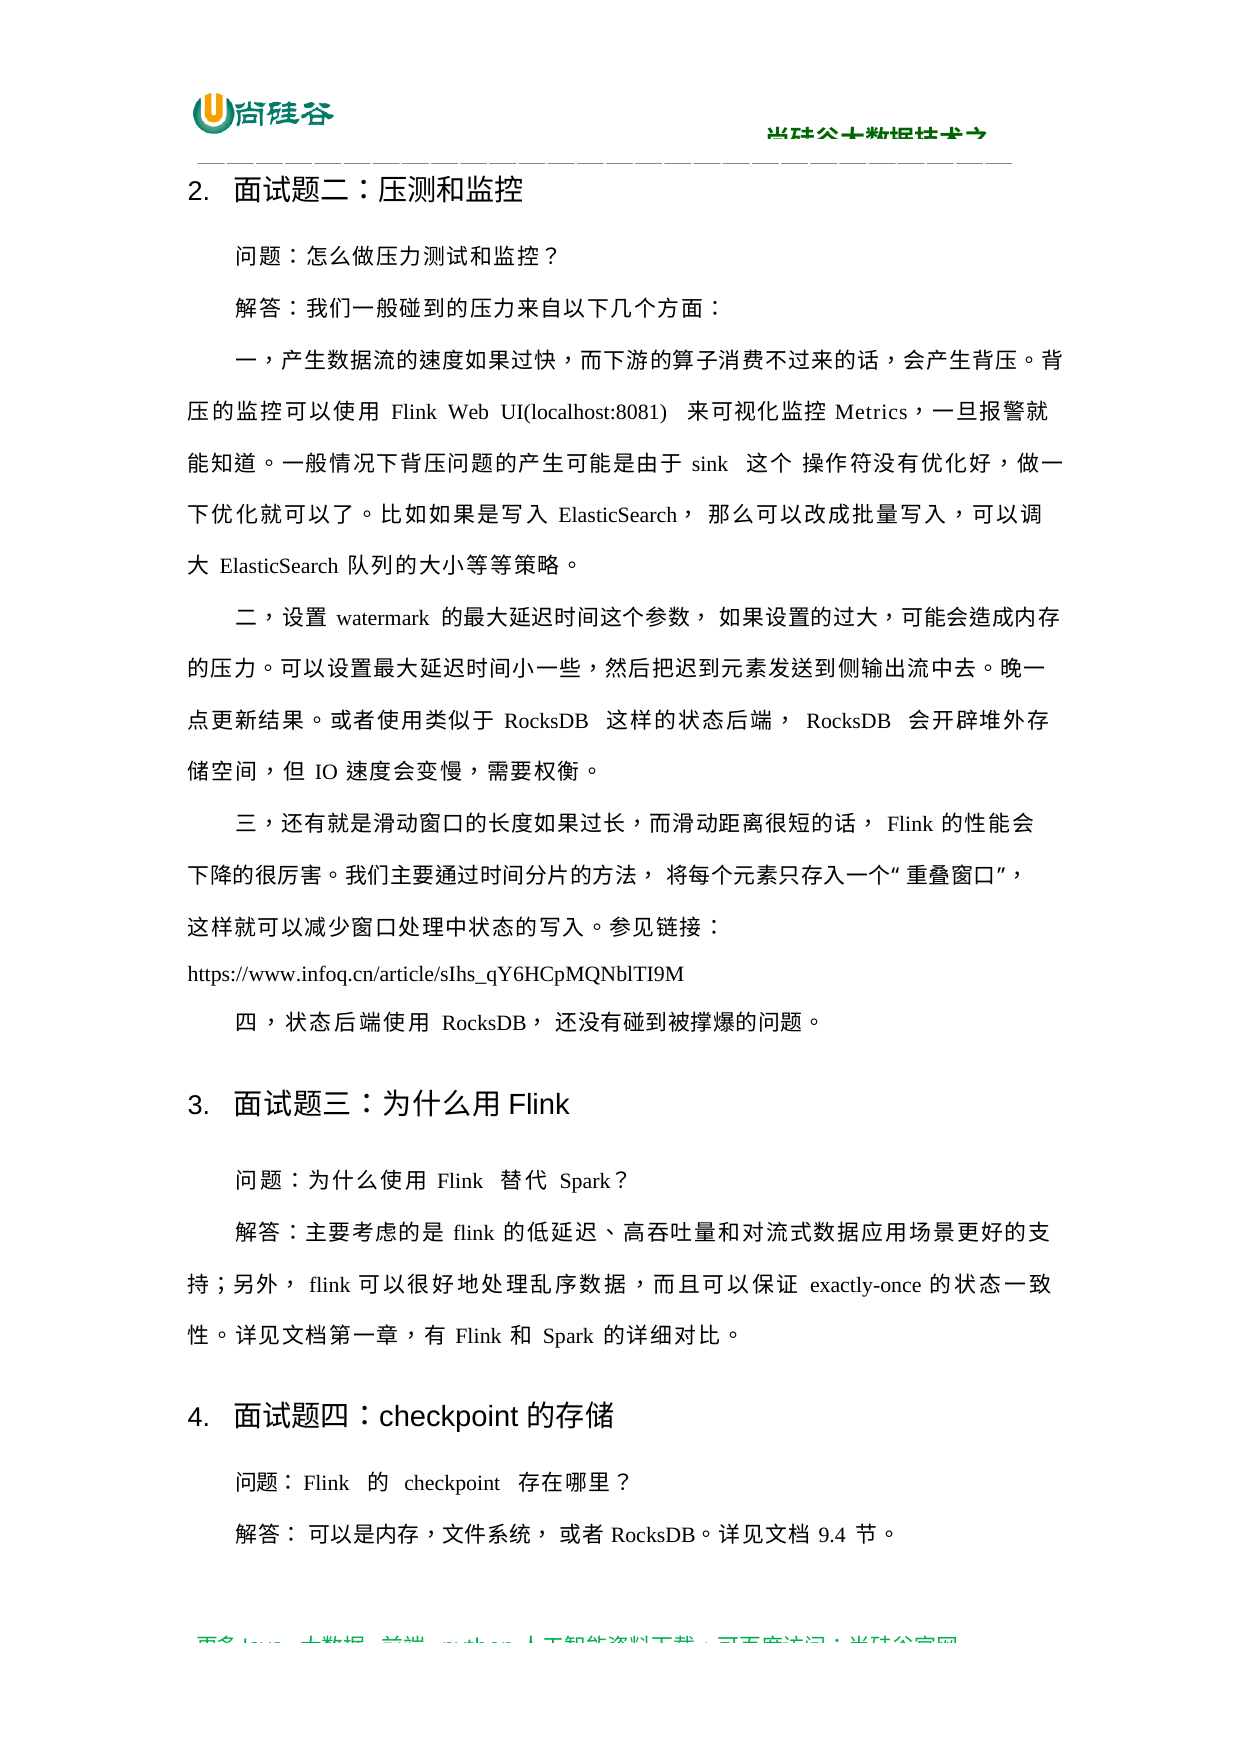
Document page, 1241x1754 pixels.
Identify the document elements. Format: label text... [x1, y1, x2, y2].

text 三，还有就是滑动窗口的长度如果过长，而滑动距离很短的话， Flink 的性能会下降的很厉害。我们主要通过时间分片的方法， 将每个元素只存入一个“ 重叠窗口”，这样就可以减少窗口处理中状态的写入。参见链接： https://www.infoq.cn/article/sIhs_qY6HCpMQNblTI9M [187, 808, 1048, 986]
text 一，产生数据流的速度如果过快，而下游的算子消费不过来的话，会产生背压。背压的监控可以使用 Flink Web UI(localhost:8081) 来可视化监控 Metrics，一旦报警就能知道。一般情况下背压问题的产生可能是由于 sink 这个 操作符没有优化好，做一下优化就可以了。比如如果是写入 ElasticSearch， 那么可以改成批量写入，可以调大 ElasticSearch 队列的大小等等策略。 [187, 344, 1063, 580]
text 解答：主要考虑的是 flink 的低延迟、高吞吐量和对流式数据应用场景更好的支持；另外， flink 可以很好地处理乱序数据，而且可以保证 exactly-once 的状态一致性。详见文档第一章，有 Flink 和 Spark 的详细对比。 [187, 1217, 1051, 1350]
text 问题：为什么使用 Flink 替代 Spark？ [236, 1166, 1128, 1195]
text 解答： 可以是内存，文件系统， 或者 RocksDB。详见文档 9.4 节。 [236, 1519, 1128, 1549]
text 二，设置 watermark 的最大延迟时间这个参数， 如果设置的过大，可能会造成内存的压力。可以设置最大延迟时间小一些，然后把迟到元素发送到侧输出流中去。晚一点更新结果。或者使用类似于 RocksDB 这样的状态后端， RocksDB 会开辟堆外存储空间，但 IO 速度会变慢，需要权衡。 [187, 602, 1065, 786]
text 四，状态后端使用 RocksDB， 还没有碰到被撑爆的问题。 [236, 1007, 1128, 1037]
text 解答：我们一般碰到的压力来自以下几个方面： [236, 293, 1128, 323]
picture [192, 92, 334, 134]
subtitle 面试题二：压测和监控 [187, 169, 1128, 209]
text 问题： Flink 的 checkpoint 存在哪里？ [236, 1467, 1128, 1497]
subtitle 面试题四：checkpoint 的存储 [187, 1395, 1128, 1435]
text 问题：怎么做压力测试和监控？ [236, 241, 1128, 271]
subtitle 面试题三：为什么用Flink [187, 1083, 1128, 1123]
